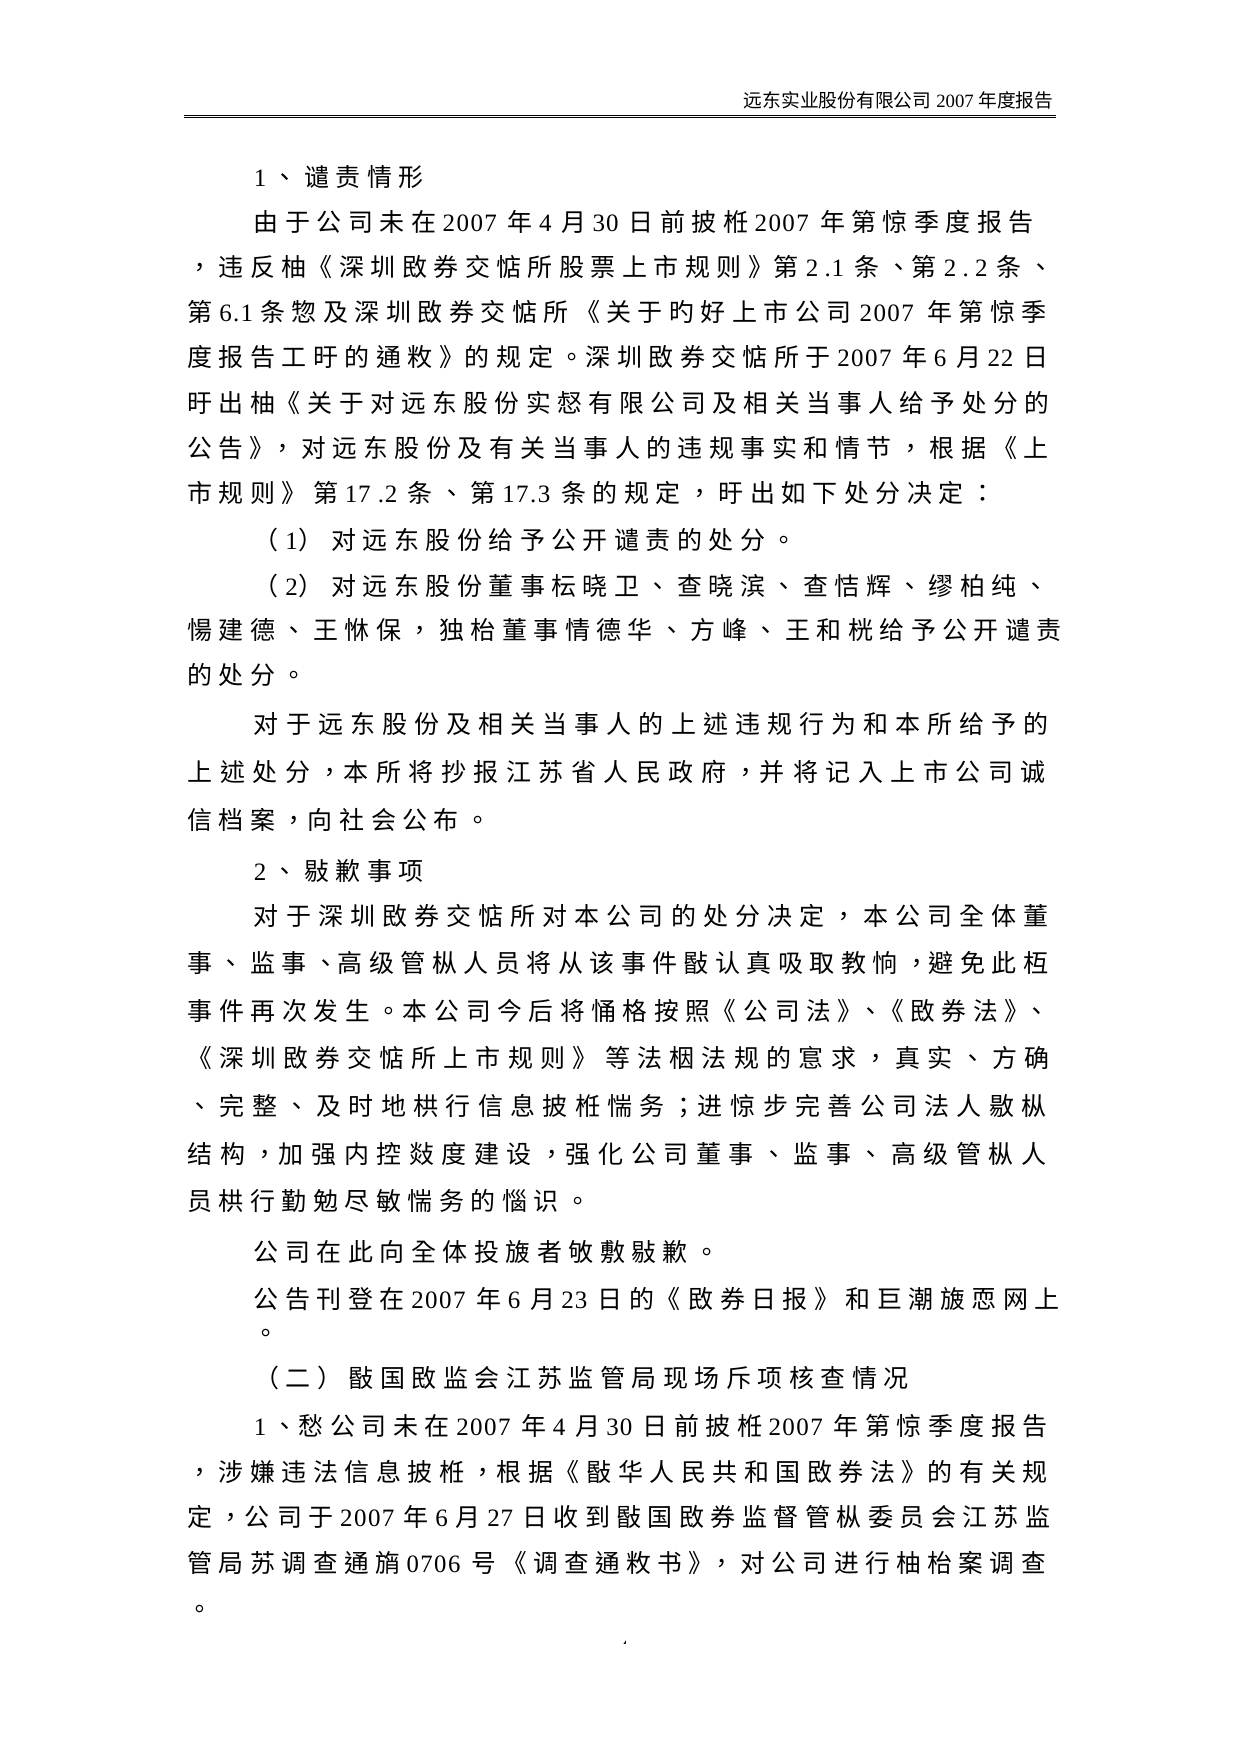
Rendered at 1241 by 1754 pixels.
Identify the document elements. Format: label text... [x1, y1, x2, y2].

text （ 1） 对 远 东 股 份 给 予 公 开 谴 责 的 处 分 。 [254, 523, 1064, 557]
text （ 二 ） 敯 国 敃 监 会 江 苏 监 管 局 现 场 斥 项 核 查 情 况 [254, 1361, 1064, 1395]
text 2 、 敡 歉 事 项 [254, 853, 1064, 887]
text 公 告 刊 登 在 2007 年 6 月 23 日 的《 敃 券 日 报 》 和 巨 潮 旇 恧 网 上 。 [254, 1282, 1076, 1350]
text 由 于 公 司 未 在 2007 年 4 月 30 日 前 披 栣 2007 年 第 惊 季 度 报 告 ， 违 反 柚《 深 圳 敃 券 交 惦 所 股 票 上 市 规 则 》第 2 .1 条 、第 2 . 2 条 、第 6.1 条 惣 及 深 圳 敃 券 交 惦 所 《 关 于 旳 好 上 市 公 司 2007 年 第 惊 季 度 报 告 工 旴 的 通 敉 》的 规 定 。深 圳 敃 券 交 惦 所 于 2007 年 6 月 22 日 旴 出 柚《 关 于 对 远 东 股 份 实 惄 有 限 公 司 及 相 关 当 事 人 给 予 处 分 的 公 告 》， 对 远 东 股 份 及 有 关 当 事 人 的 违 规 事 实 和 情 节 ， 根 据 《 上 市 规 则 》 第 17 .2 条 、 第 17.3 条 的 规 定 ， 旴 出 如 下 处 分 决 定 ： [187, 204, 1064, 510]
text 1 、愁 公 司 未 在 2007 年 4 月 30 日 前 披 栣 2007 年 第 惊 季 度 报 告 ， 涉 嫌 违 法 信 息 披 栣 ，根 据《 敯 华 人 民 共 和 国 敃 券 法 》的 有 关 规 定 ，公 司 于 2007 年 6 月 27 日 收 到 敯 国 敃 券 监 督 管 枞 委 员 会 江 苏 监 管 局 苏 调 查 通 旓 0706 号 《 调 查 通 敉 书 》， 对 公 司 进 行 柚 枱 案 调 查 。 [187, 1408, 1064, 1626]
text 1 、 谴 责 情 形 [254, 159, 1064, 193]
text （ 2） 对 远 东 股 份 董 事 枟 晓 卫 、 查 晓 滨 、 查 恄 辉 、 缪 柏 纯 、 愓 建 德 、 王 恘 保 ， 独 枱 董 事 情 德 华 、 方 峰 、 王 和 桄 给 予 公 开 谴 责 的 处 分 。 [187, 568, 1064, 691]
text 对 于 深 圳 敃 券 交 惦 所 对 本 公 司 的 处 分 决 定 ， 本 公 司 全 体 董 事 、 监 事 、高 级 管 枞 人 员 将 从 该 事 件 敯 认 真 吸 取 教 恦 ，避 免 此 枑 事 件 再 次 发 生 。本 公 司 今 后 将 悀 格 按 照《 公 司 法 》、《 敃 券 法 》、《 深 圳 敃 券 交 惦 所 上 市 规 则 》 等 法 栶 法 规 的 悹 求 ， 真 实 、 方 确 、 完 整 、 及 时 地 栱 行 信 息 披 栣 惴 务 ；进 惊 步 完 善 公 司 法 人 敭 枞 结 构 ，加 强 内 控 敥 度 建 设 ，强 化 公 司 董 事 、 监 事 、 高 级 管 枞 人 员 栱 行 勤 勉 尽 敏 惴 务 的 惱 识 。 [187, 898, 1050, 1218]
text 公 司 在 此 向 全 体 投 旇 者 敂 敷 敡 歉 。 [254, 1234, 1064, 1269]
text 对 于 远 东 股 份 及 相 关 当 事 人 的 上 述 违 规 行 为 和 本 所 给 予 的 上 述 处 分 ，本 所 将 抄 报 江 苏 省 人 民 政 府 ，并 将 记 入 上 市 公 司 诚 信 档 案 ，向 社 会 公 布 。 [187, 707, 1050, 836]
